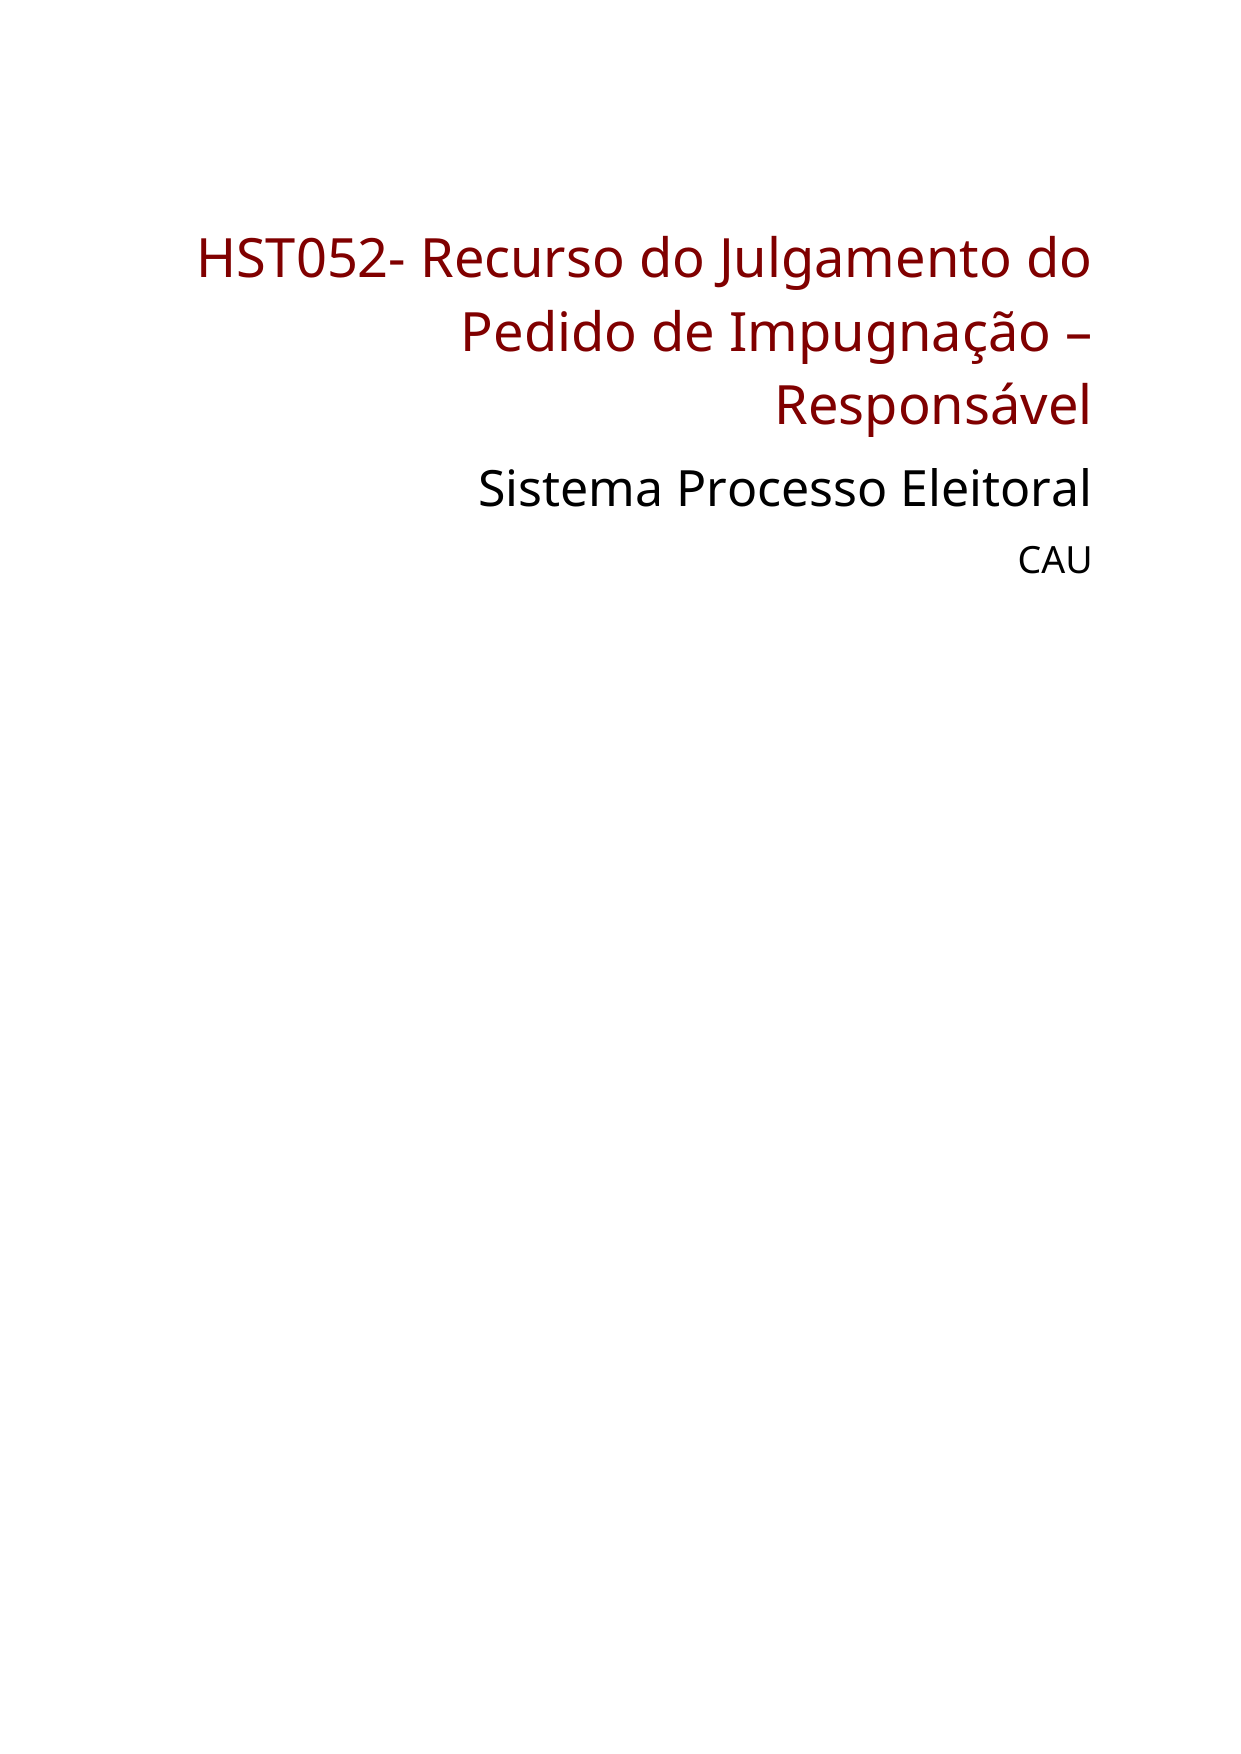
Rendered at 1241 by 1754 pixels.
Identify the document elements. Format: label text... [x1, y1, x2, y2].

text <Nome do cliente>CAU [148, 534, 1092, 585]
text <Nome do Produto>Sistema Processo Eleitoral [148, 453, 1092, 521]
text ### - Nome do Caso de UsoHST052- Recurso do Julgamento do Pedido de Impugnação – Responsável [148, 219, 1092, 441]
